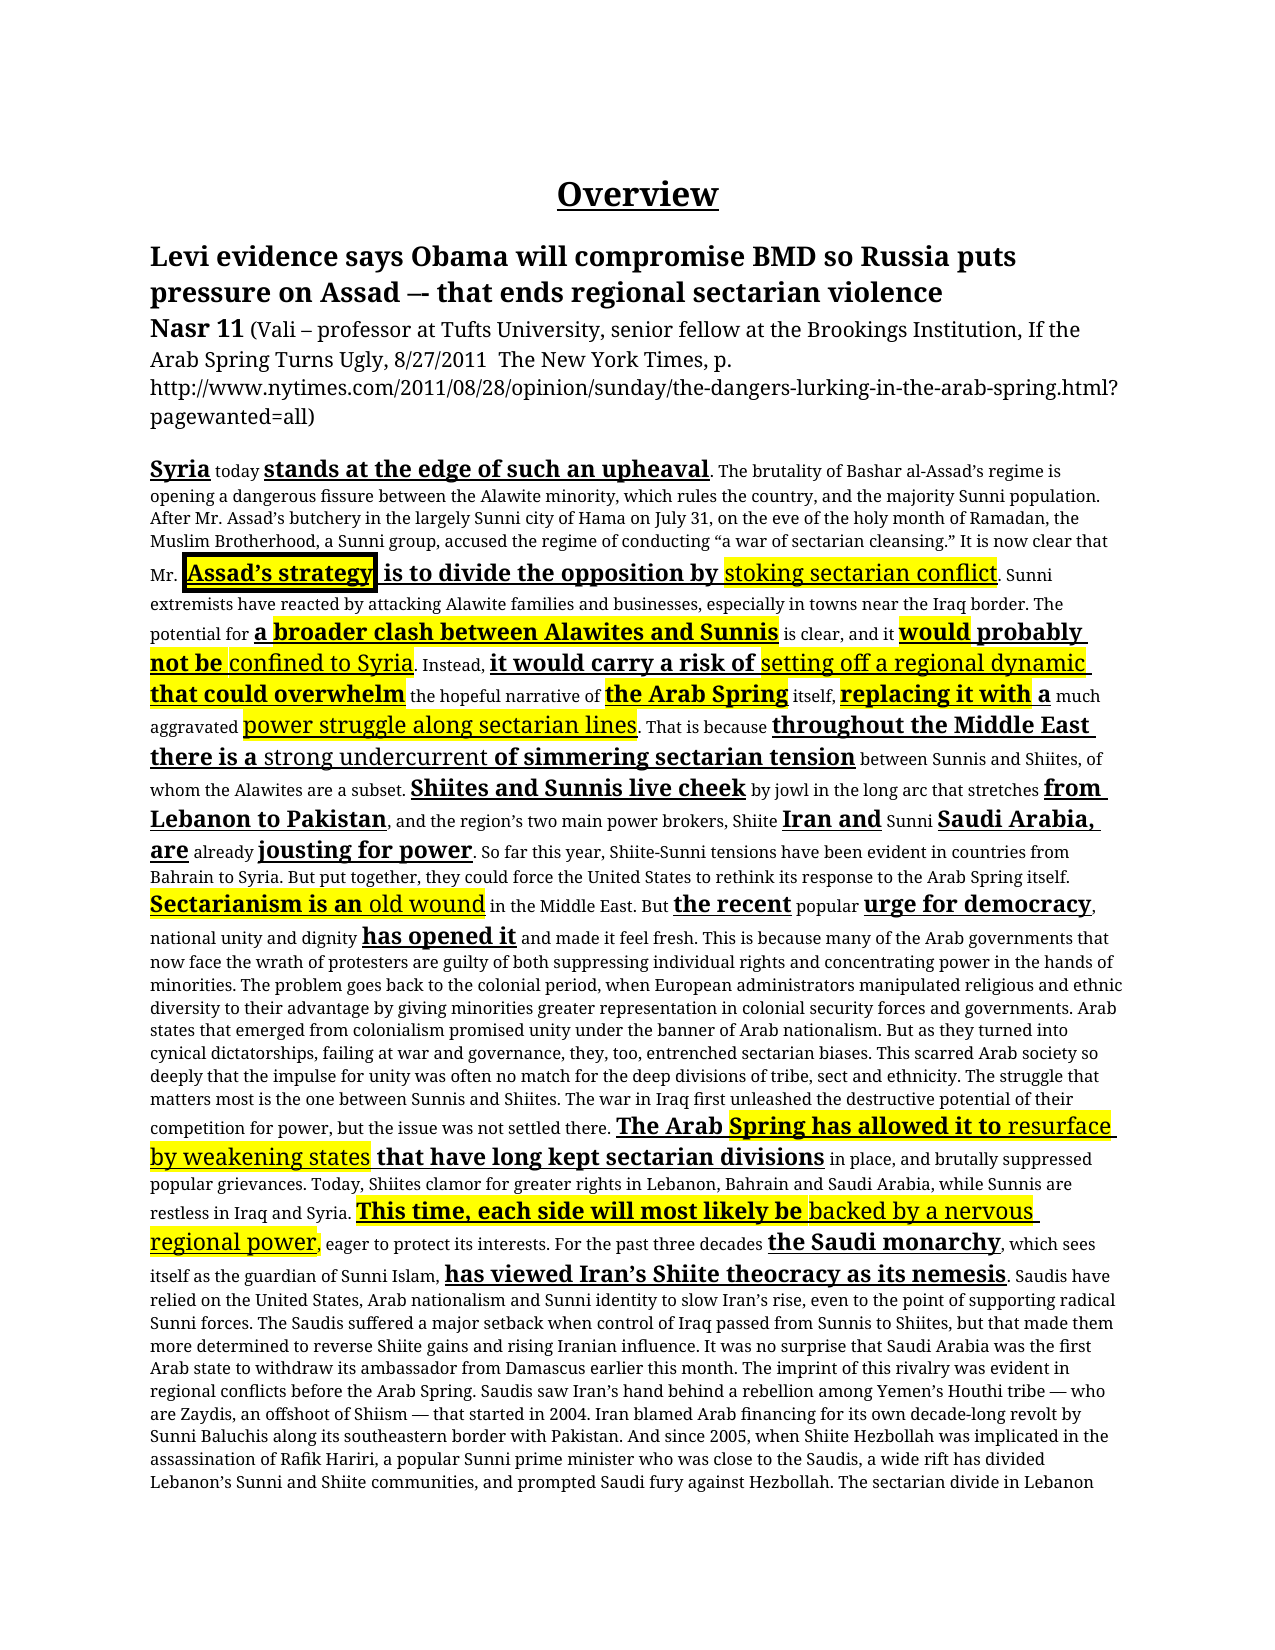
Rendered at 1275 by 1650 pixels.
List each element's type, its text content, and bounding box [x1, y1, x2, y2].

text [150, 453, 1125, 1493]
text Nasr 11 (Vali – professor at Tufts University, senior fellow at the Brookings Institution, If the Arab Spring Turns Ugly, 8/27/2011 The New York Times, p. http://www.nytimes.com/2011/08/28/opinion/sunday/the-dangers-lurking-in-the-arab-spring.html?pagewanted=all) [150, 311, 1125, 430]
subtitle Overview [150, 171, 1125, 216]
subtitle Levi evidence says Obama will compromise BMD so Russia puts pressure on Assad –- that ends regional sectarian violence [150, 237, 1125, 311]
